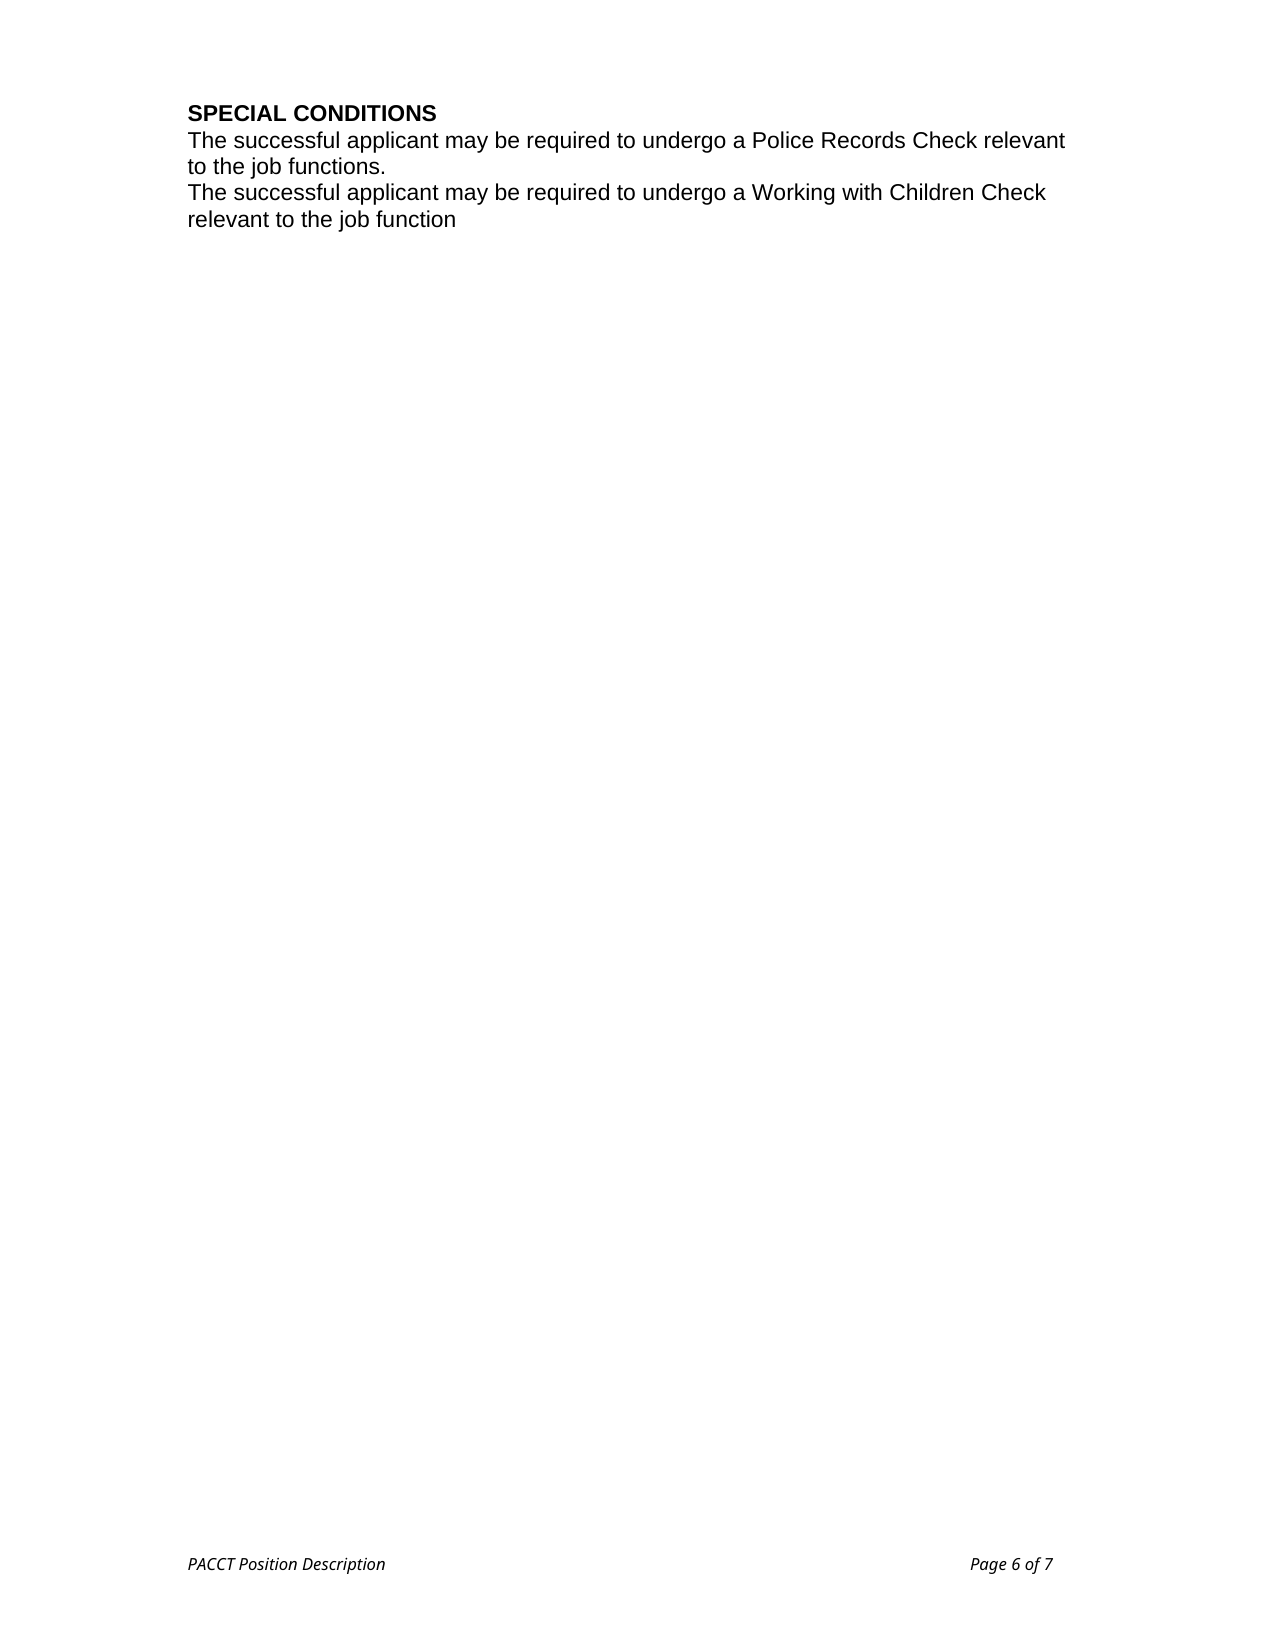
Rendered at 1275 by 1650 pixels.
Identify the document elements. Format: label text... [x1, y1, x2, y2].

text SPECIAL CONDITIONS [187, 100, 1087, 127]
text The successful applicant may be required to undergo a Police Records Check relevant to the job functions. [187, 127, 1087, 179]
text The successful applicant may be required to undergo a Working with Children Check relevant to the job function [187, 179, 1087, 232]
